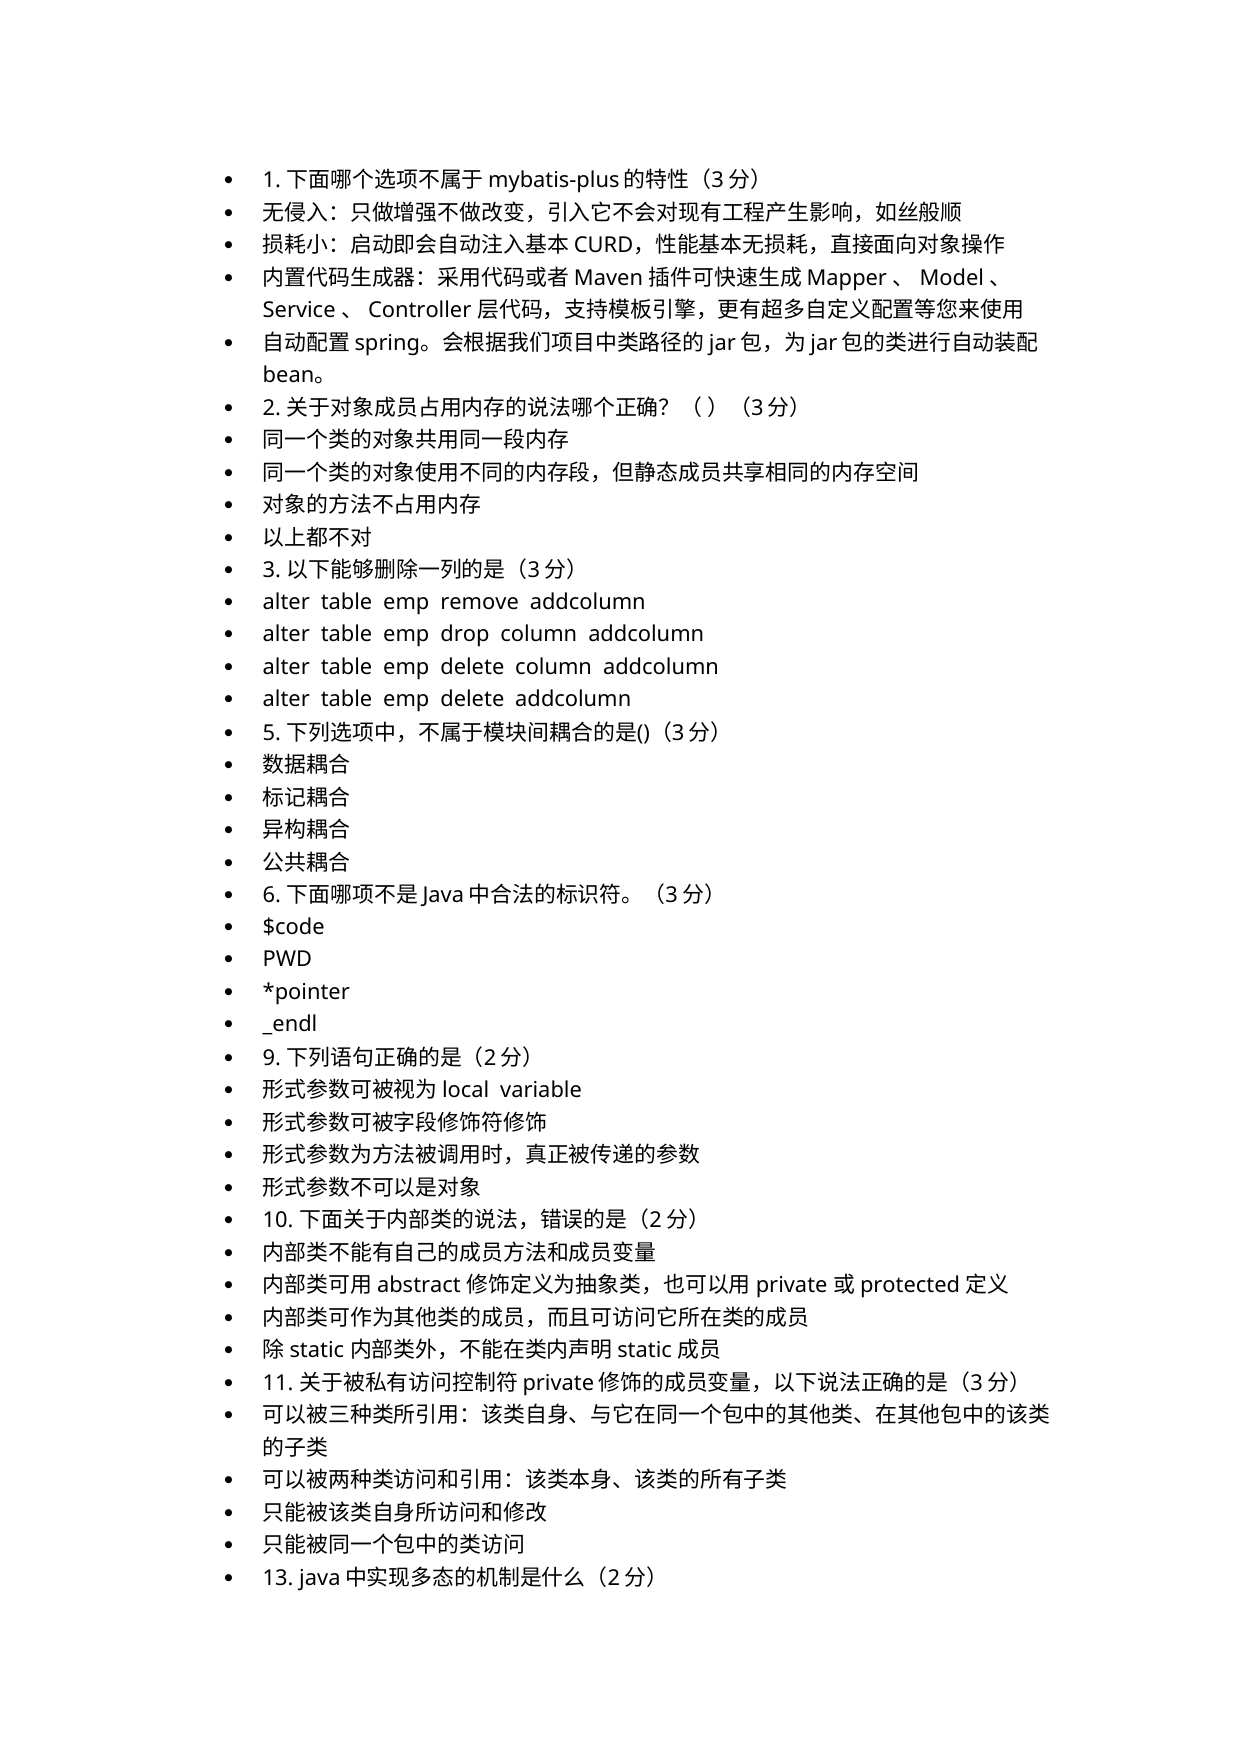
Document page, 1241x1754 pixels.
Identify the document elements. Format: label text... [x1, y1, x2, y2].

list 内部类可作为其他类的成员，而且可访问它所在类的成员 [225, 1299, 1053, 1332]
list 只能被同一个包中的类访问 [225, 1527, 1053, 1559]
list 损耗小：启动即会自动注入基本 CURD，性能基本无损耗，直接面向对象操作 [225, 227, 1053, 259]
list 数据耦合 [225, 747, 1053, 779]
list 可以被三种类所引用：该类自身、与它在同一个包中的其他类、在其他包中的该类的子类 [225, 1397, 1053, 1462]
list 1. 下面哪个选项不属于mybatis-plus的特性（3分） [225, 162, 1053, 194]
list 形式参数为方法被调用时，真正被传递的参数 [225, 1137, 1053, 1169]
list 形式参数可被字段修饰符修饰 [225, 1104, 1053, 1137]
list 只能被该类自身所访问和修改 [225, 1494, 1053, 1527]
list 5. 下列选项中，不属于模块间耦合的是()（3分） [225, 714, 1053, 747]
list 内部类不能有自己的成员方法和成员变量 [225, 1234, 1053, 1267]
list 10. 下面关于内部类的说法，错误的是（2分） [225, 1202, 1053, 1234]
list 6. 下面哪项不是Java中合法的标识符。（3分） [225, 877, 1053, 909]
list $code [225, 909, 1053, 942]
list 同一个类的对象共用同一段内存 [225, 422, 1053, 454]
list 除 static 内部类外，不能在类内声明 static 成员 [225, 1332, 1053, 1364]
list 形式参数可被视为local variable [225, 1072, 1053, 1104]
list 13. java中实现多态的机制是什么（2分） [225, 1559, 1053, 1592]
list 无侵入：只做增强不做改变，引入它不会对现有工程产生影响，如丝般顺 [225, 194, 1053, 227]
list 以上都不对 [225, 519, 1053, 552]
list 标记耦合 [225, 779, 1053, 812]
list 11. 关于被私有访问控制符private修饰的成员变量，以下说法正确的是（3分） [225, 1364, 1053, 1397]
list 可以被两种类访问和引用：该类本身、该类的所有子类 [225, 1462, 1053, 1494]
list 3. 以下能够删除一列的是（3分） [225, 552, 1053, 584]
list PWD [225, 942, 1053, 974]
list 内部类可用 abstract 修饰定义为抽象类，也可以用 private 或 protected 定义 [225, 1267, 1053, 1299]
list 形式参数不可以是对象 [225, 1169, 1053, 1202]
list 自动配置spring。会根据我们项目中类路径的jar包，为jar包的类进行自动装配bean。 [225, 324, 1053, 389]
list 内置代码生成器：采用代码或者 Maven 插件可快速生成 Mapper 、 Model 、 Service 、 Controller 层代码，支持模板引擎，更有超多自定义配置等您来使用 [225, 259, 1053, 324]
list alter table emp delete addcolumn [225, 682, 1053, 714]
list 9. 下列语句正确的是（2分） [225, 1039, 1053, 1072]
list alter table emp delete column addcolumn [225, 649, 1053, 682]
list alter table emp drop column addcolumn [225, 617, 1053, 649]
list 同一个类的对象使用不同的内存段，但静态成员共享相同的内存空间 [225, 454, 1053, 487]
list 2. 关于对象成员占用内存的说法哪个正确？（ ）（3分） [225, 389, 1053, 422]
list alter table emp remove addcolumn [225, 584, 1053, 617]
list 异构耦合 [225, 812, 1053, 844]
list *pointer [225, 974, 1053, 1007]
list _endl [225, 1007, 1053, 1039]
list 对象的方法不占用内存 [225, 487, 1053, 519]
list 公共耦合 [225, 844, 1053, 877]
